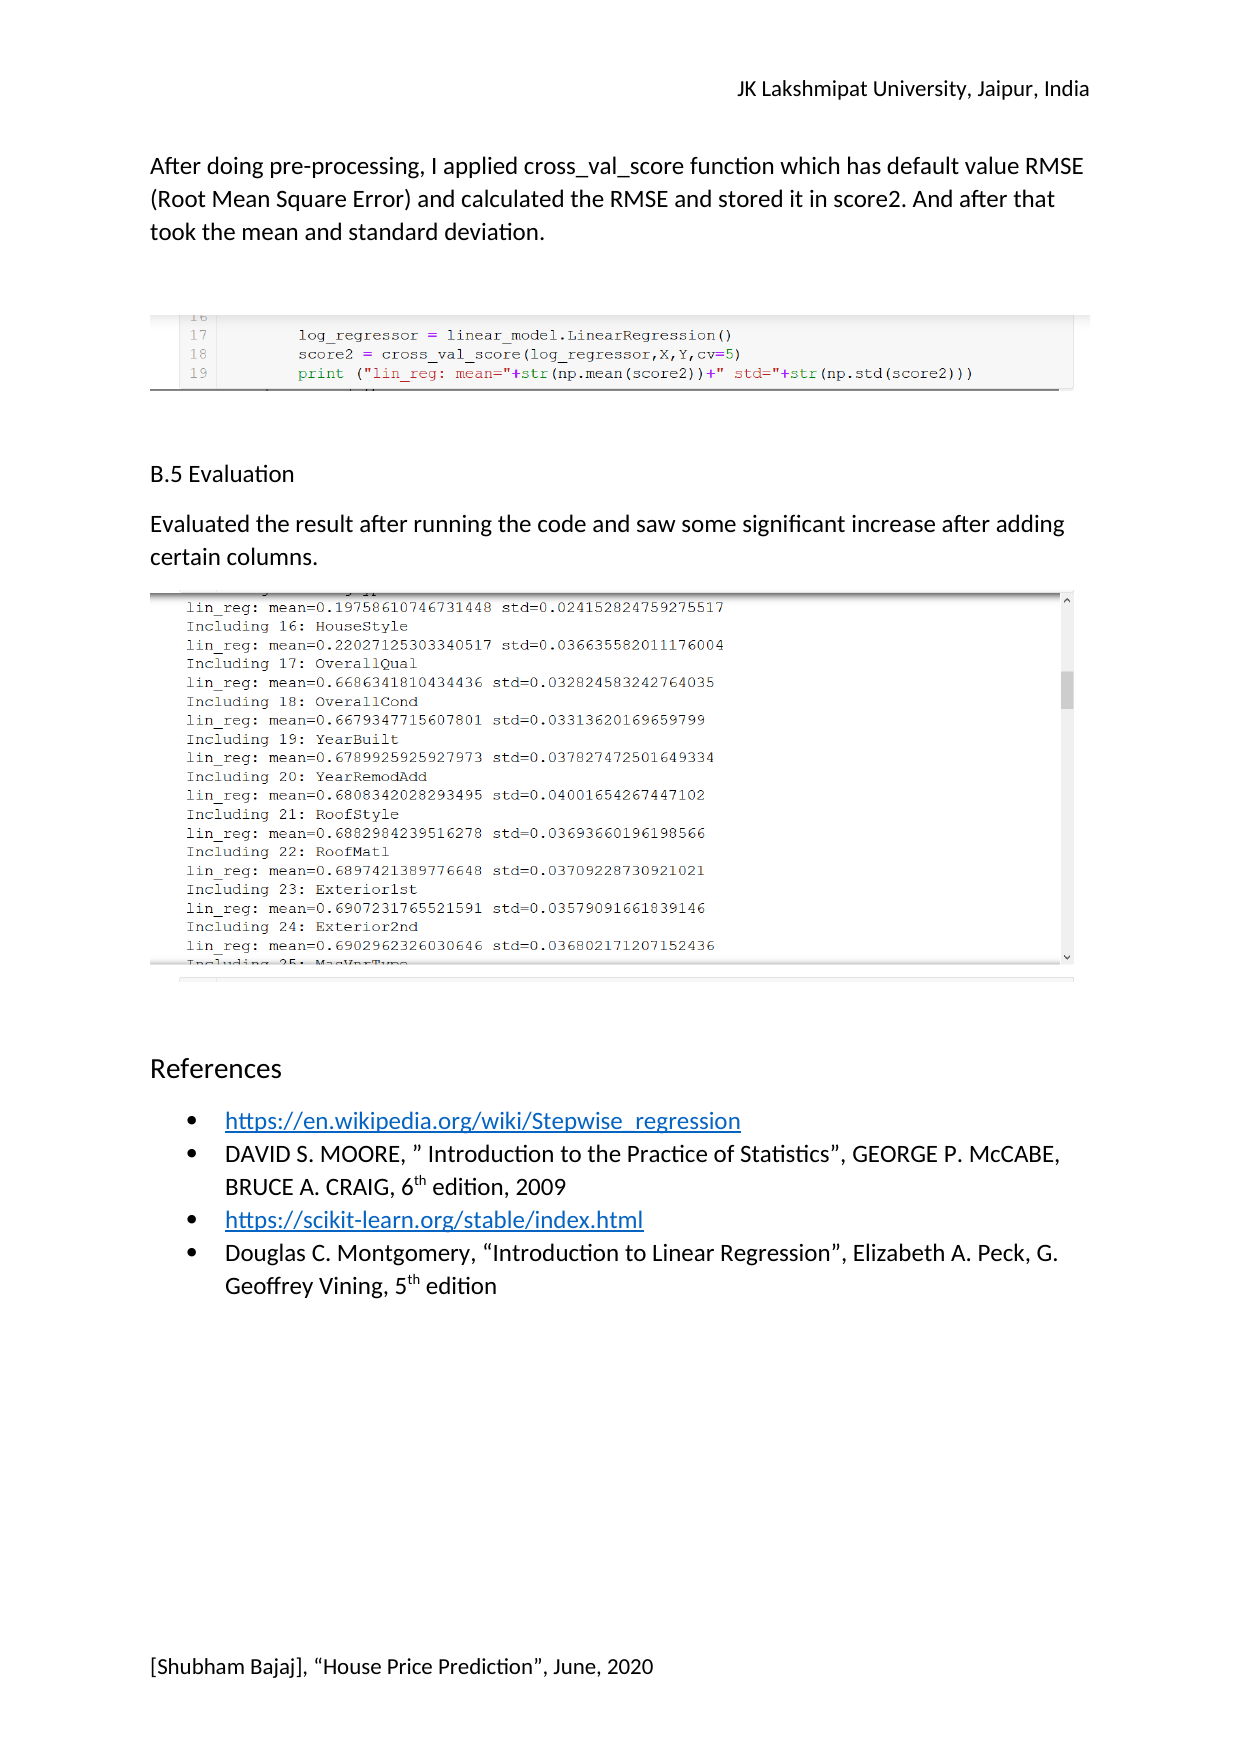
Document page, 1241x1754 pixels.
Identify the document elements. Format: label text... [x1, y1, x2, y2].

text After doing pre-processing, I applied cross_val_score function which has default value RMSE (Root Mean Square Error) and calculated the RMSE and stored it in score2. And after that took the mean and standard deviation. [150, 150, 1090, 246]
picture [150, 590, 1091, 982]
list Douglas C. Montgomery, “Introduction to Linear Regression”, Elizabeth A. Peck, G. Geoffrey Vining, 5th edition [187, 1237, 1090, 1301]
list DAVID S. MOORE, ” Introduction to the Practice of Statistics”, GEORGE P. McCABE, BRUCE A. CRAIG, 6th edition, 2009 [187, 1138, 1090, 1202]
text References [150, 1050, 1090, 1086]
list https://scikit-learn.org/stable/index.html [187, 1204, 1090, 1235]
list https://en.wikipedia.org/wiki/Stepwise_regression [187, 1106, 1090, 1136]
text B.5 Evaluation [150, 458, 1090, 489]
picture [150, 315, 1091, 391]
text Evaluated the result after running the code and saw some significant increase after adding certain columns. [150, 508, 1090, 571]
